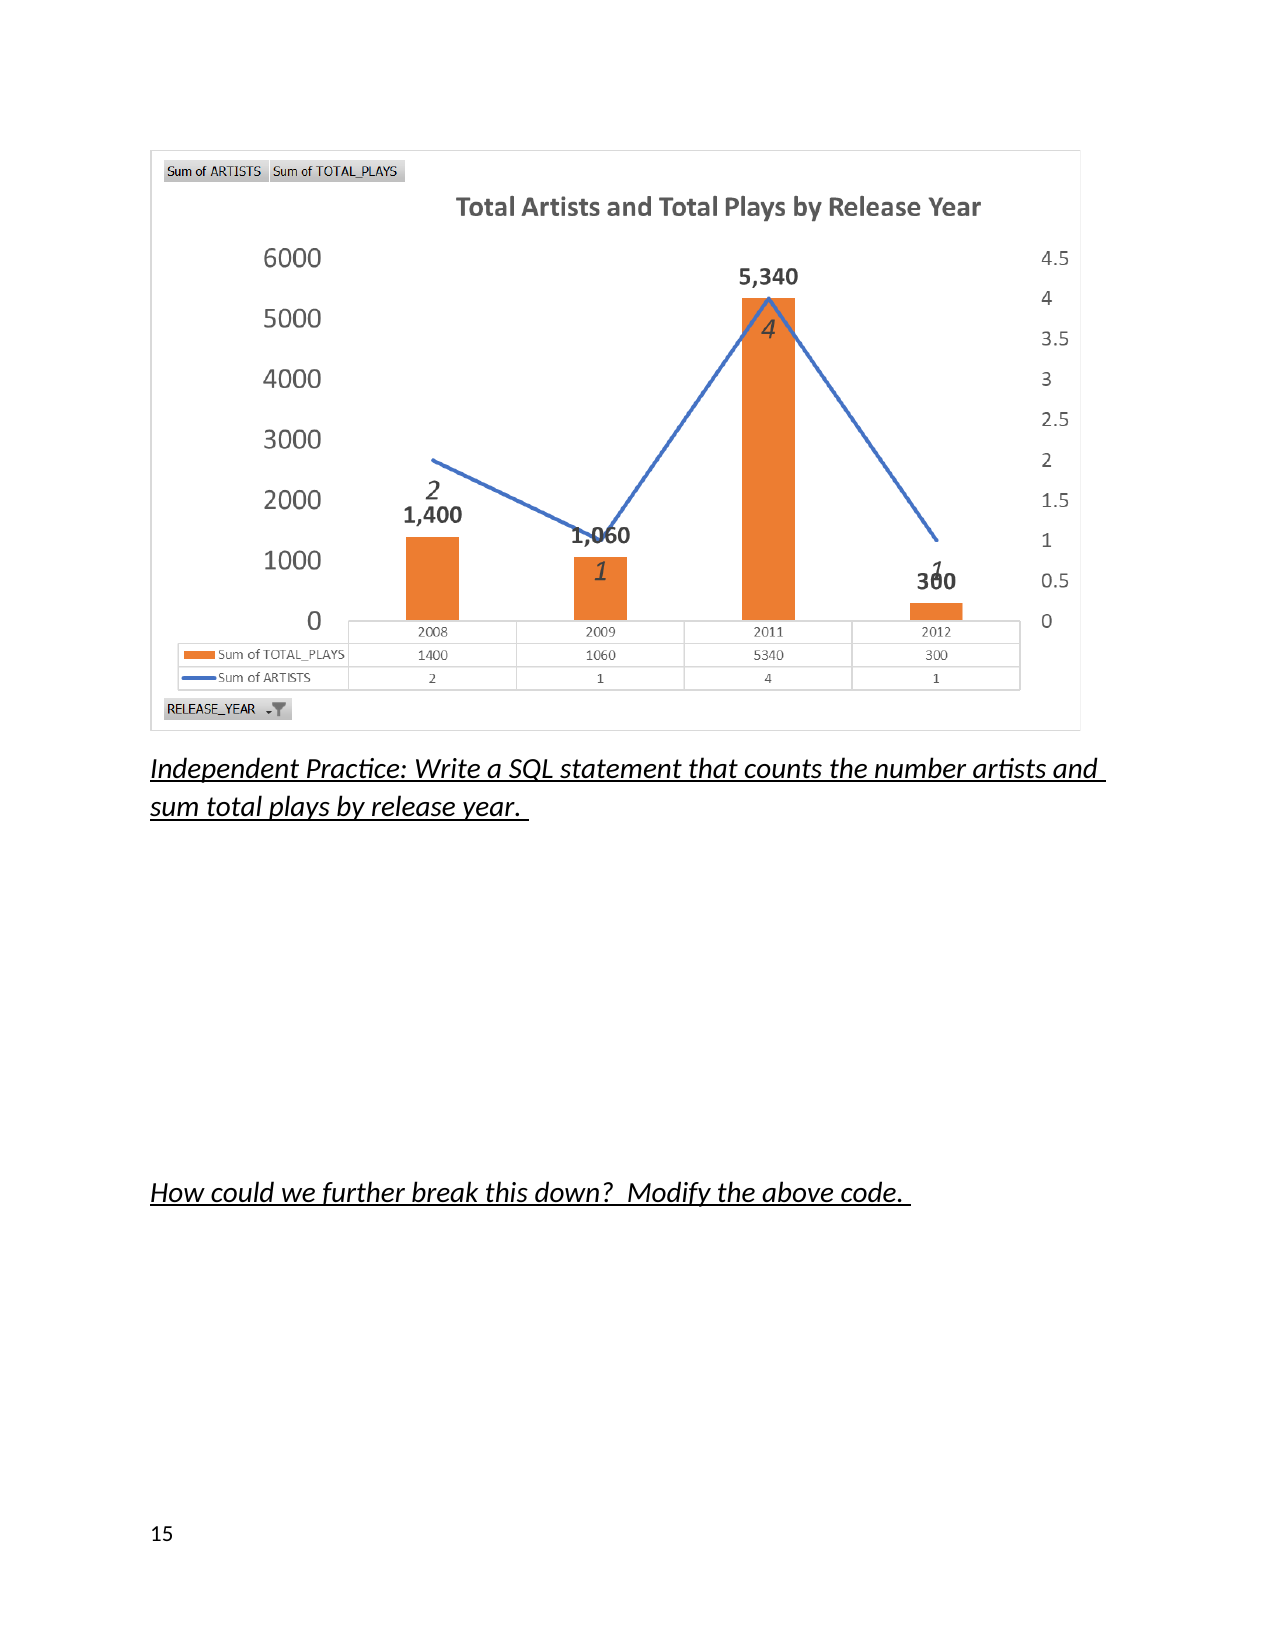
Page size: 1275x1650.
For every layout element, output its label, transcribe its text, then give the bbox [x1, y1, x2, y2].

text Independent Practice: Write a SQL statement that counts the number artists and sum total plays by release year. [150, 750, 1125, 824]
picture [150, 150, 1081, 731]
text How could we further break this down? Modify the above code. [150, 1174, 1125, 1209]
